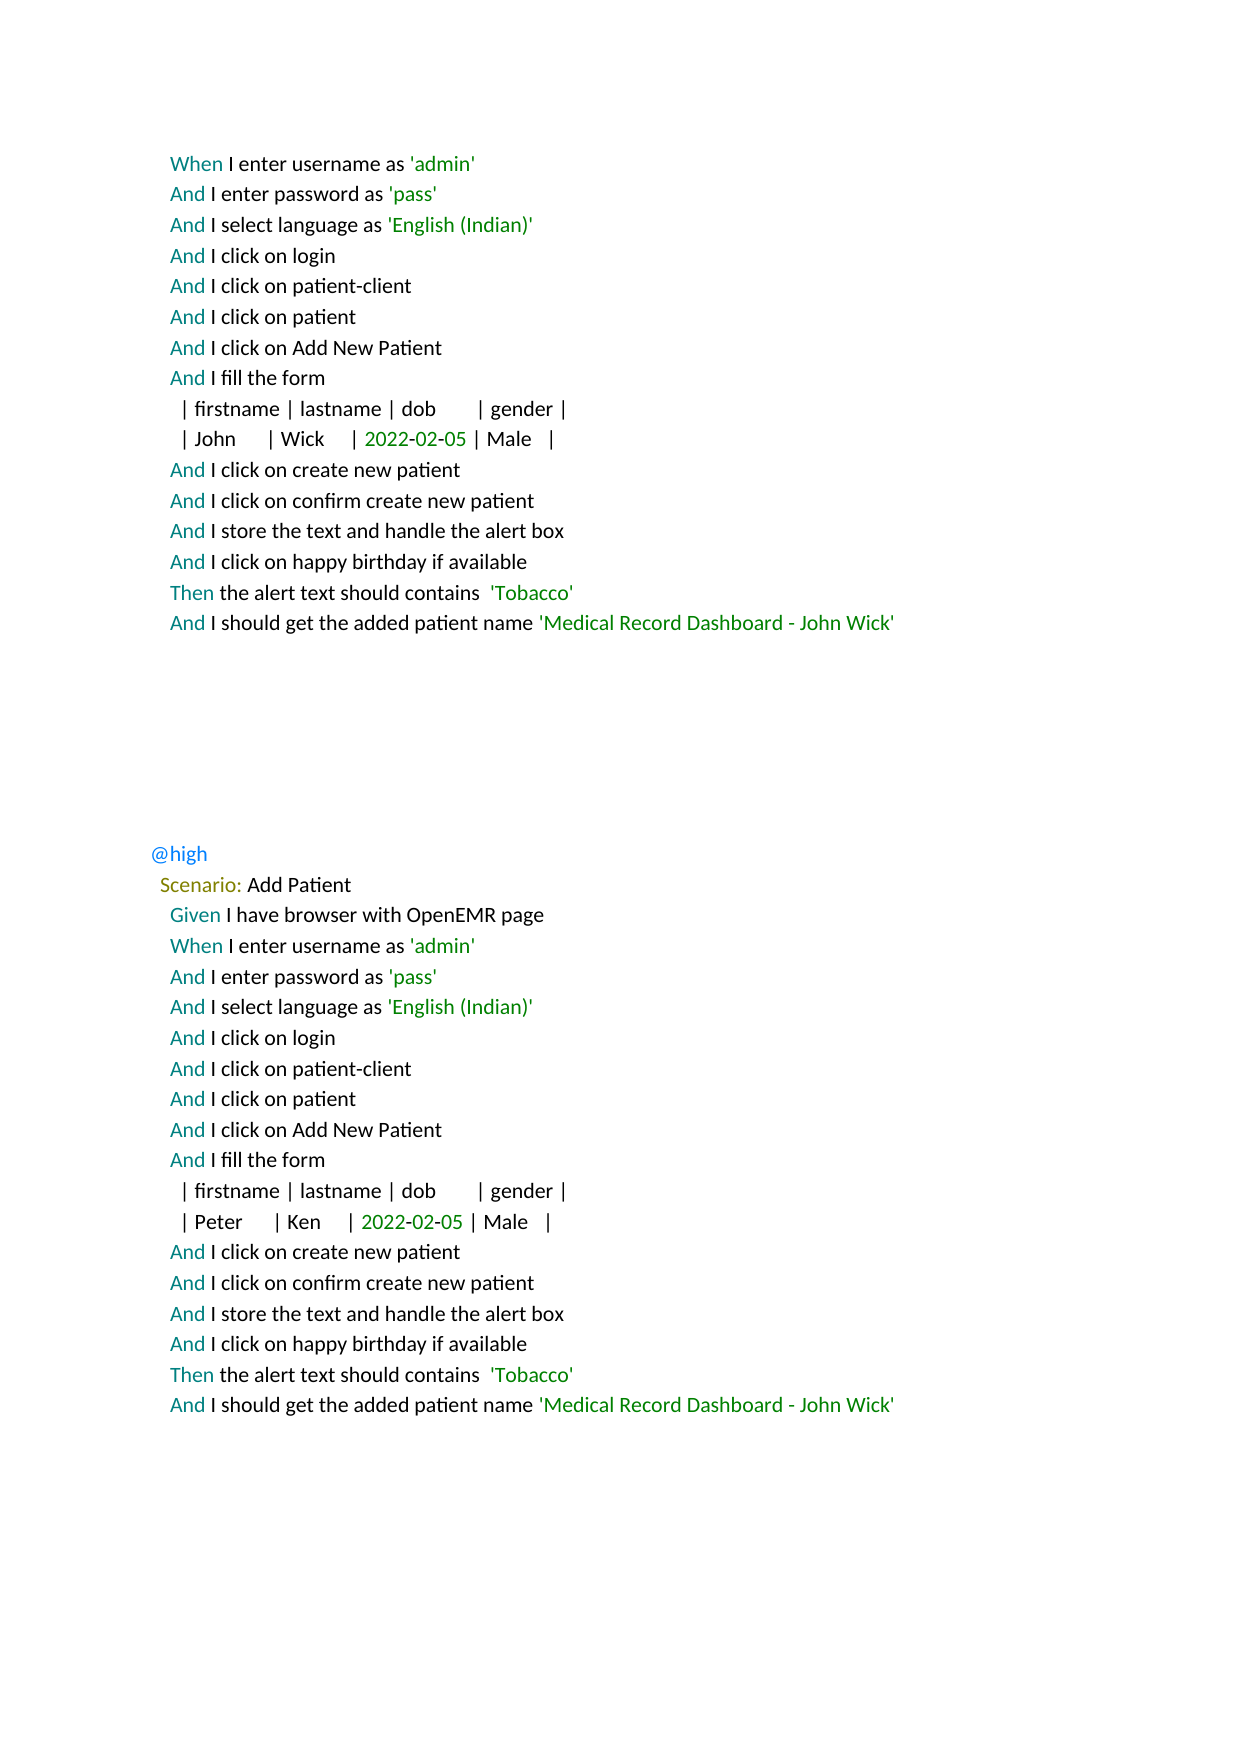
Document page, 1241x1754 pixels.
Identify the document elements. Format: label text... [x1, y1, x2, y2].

text And I click on login [150, 242, 1090, 268]
text And I store the text and handle the alert box [150, 1300, 1090, 1326]
text And I should get the added patient name 'Medical Record Dashboard - John Wick' [150, 1392, 1090, 1418]
text | firstname | lastname | dob | gender | [150, 1177, 1090, 1204]
text When I enter username as 'admin' [150, 932, 1090, 959]
text And I click on confirm create new patient [150, 487, 1090, 513]
text And I click on patient [150, 303, 1090, 330]
text And I click on patient-client [150, 1055, 1090, 1081]
text And I select language as 'English (Indian)' [150, 993, 1090, 1020]
text And I click on create new patient [150, 456, 1090, 483]
text And I click on Add New Patient [150, 1116, 1090, 1143]
text And I click on confirm create new patient [150, 1269, 1090, 1296]
text | Peter | Ken | 2022-02-05 | Male | [150, 1208, 1090, 1234]
text And I click on happy birthday if available [150, 1330, 1090, 1357]
text And I fill the form [150, 1147, 1090, 1173]
text And I enter password as 'pass' [150, 963, 1090, 989]
text And I select language as 'English (Indian)' [150, 211, 1090, 238]
text Scenario: Add Patient [150, 871, 1090, 898]
text And I click on happy birthday if available [150, 548, 1090, 575]
text And I click on create new patient [150, 1238, 1090, 1265]
text Given I have browser with OpenEMR page [150, 902, 1090, 928]
text And I enter password as 'pass' [150, 181, 1090, 207]
text And I click on Add New Patient [150, 334, 1090, 360]
text | firstname | lastname | dob | gender | [150, 395, 1090, 422]
text @high [150, 840, 1090, 867]
text And I fill the form [150, 364, 1090, 391]
text Then the alert text should contains 'Tobacco' [150, 1361, 1090, 1388]
text And I should get the added patient name 'Medical Record Dashboard - John Wick' [150, 609, 1090, 636]
text And I click on patient [150, 1085, 1090, 1112]
text And I click on patient-client [150, 272, 1090, 299]
text When I enter username as 'admin' [150, 150, 1090, 177]
text And I store the text and handle the alert box [150, 517, 1090, 544]
text And I click on login [150, 1024, 1090, 1051]
text | John | Wick | 2022-02-05 | Male | [150, 426, 1090, 452]
text Then the alert text should contains 'Tobacco' [150, 579, 1090, 605]
